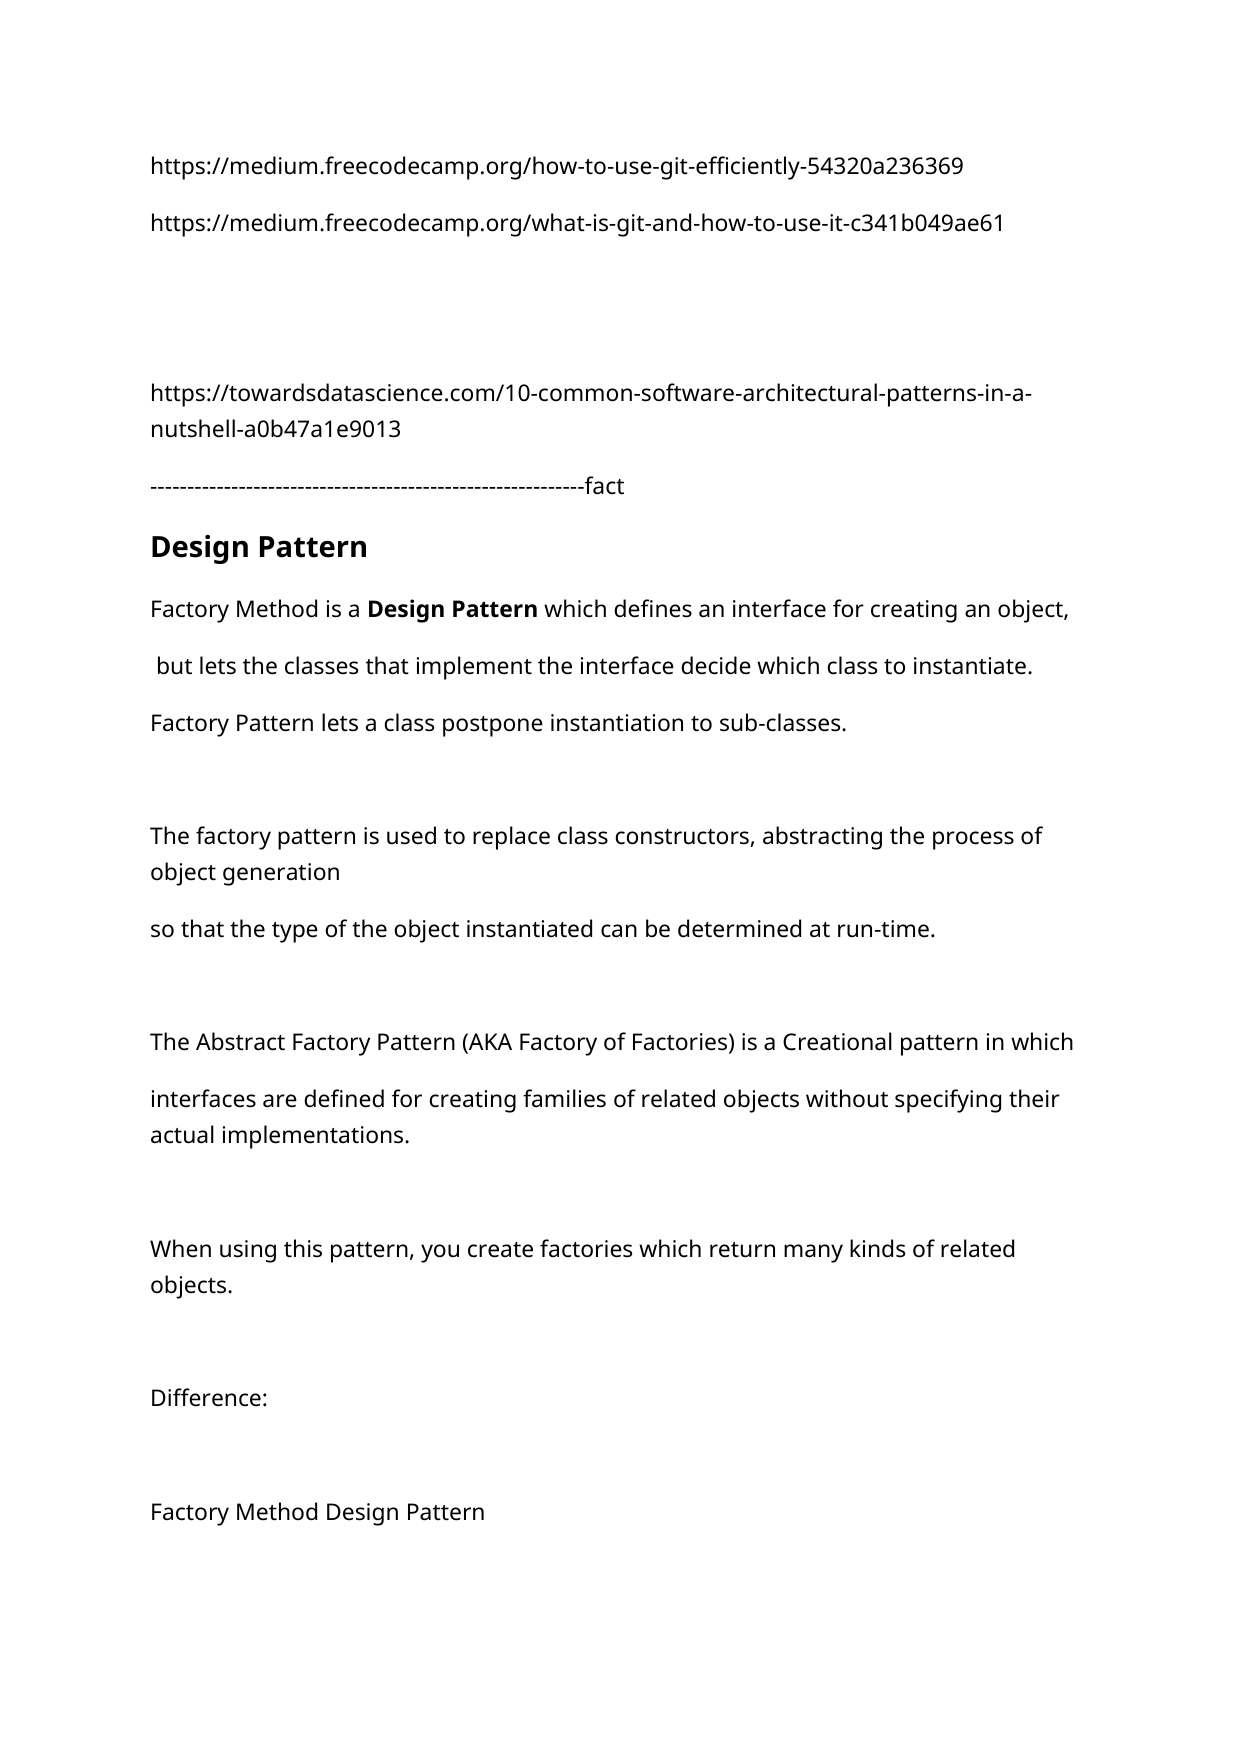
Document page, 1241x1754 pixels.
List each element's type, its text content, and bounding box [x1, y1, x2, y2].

text but lets the classes that implement the interface decide which class to instantiate. [150, 650, 1090, 681]
text -----------------------------------------------------------fact [150, 470, 1090, 501]
text https://towardsdatascience.com/10-common-software-architectural-patterns-in-a-nutshell-a0b47a1e9013 [150, 377, 1090, 444]
text Design Pattern [150, 527, 1090, 566]
text https://medium.freecodecamp.org/how-to-use-git-efficiently-54320a236369 [150, 150, 1090, 181]
text The Abstract Factory Pattern (AKA Factory of Factories) is a Creational pattern in which [150, 1026, 1090, 1058]
text When using this pattern, you create factories which return many kinds of related objects. [150, 1233, 1090, 1300]
text Difference: [150, 1382, 1090, 1413]
text Factory Pattern lets a class postpone instantiation to sub-classes. [150, 707, 1090, 738]
text so that the type of the object instantiated can be determined at run-time. [150, 913, 1090, 944]
text Factory Method is a Design Pattern which defines an interface for creating an object, [150, 593, 1090, 624]
text interfaces are defined for creating families of related objects without specifying their actual implementations. [150, 1083, 1090, 1150]
text The factory pattern is used to replace class constructors, abstracting the process of object generation [150, 820, 1090, 887]
text Factory Method Design Pattern [150, 1496, 1090, 1527]
text https://medium.freecodecamp.org/what-is-git-and-how-to-use-it-c341b049ae61 [150, 207, 1090, 238]
